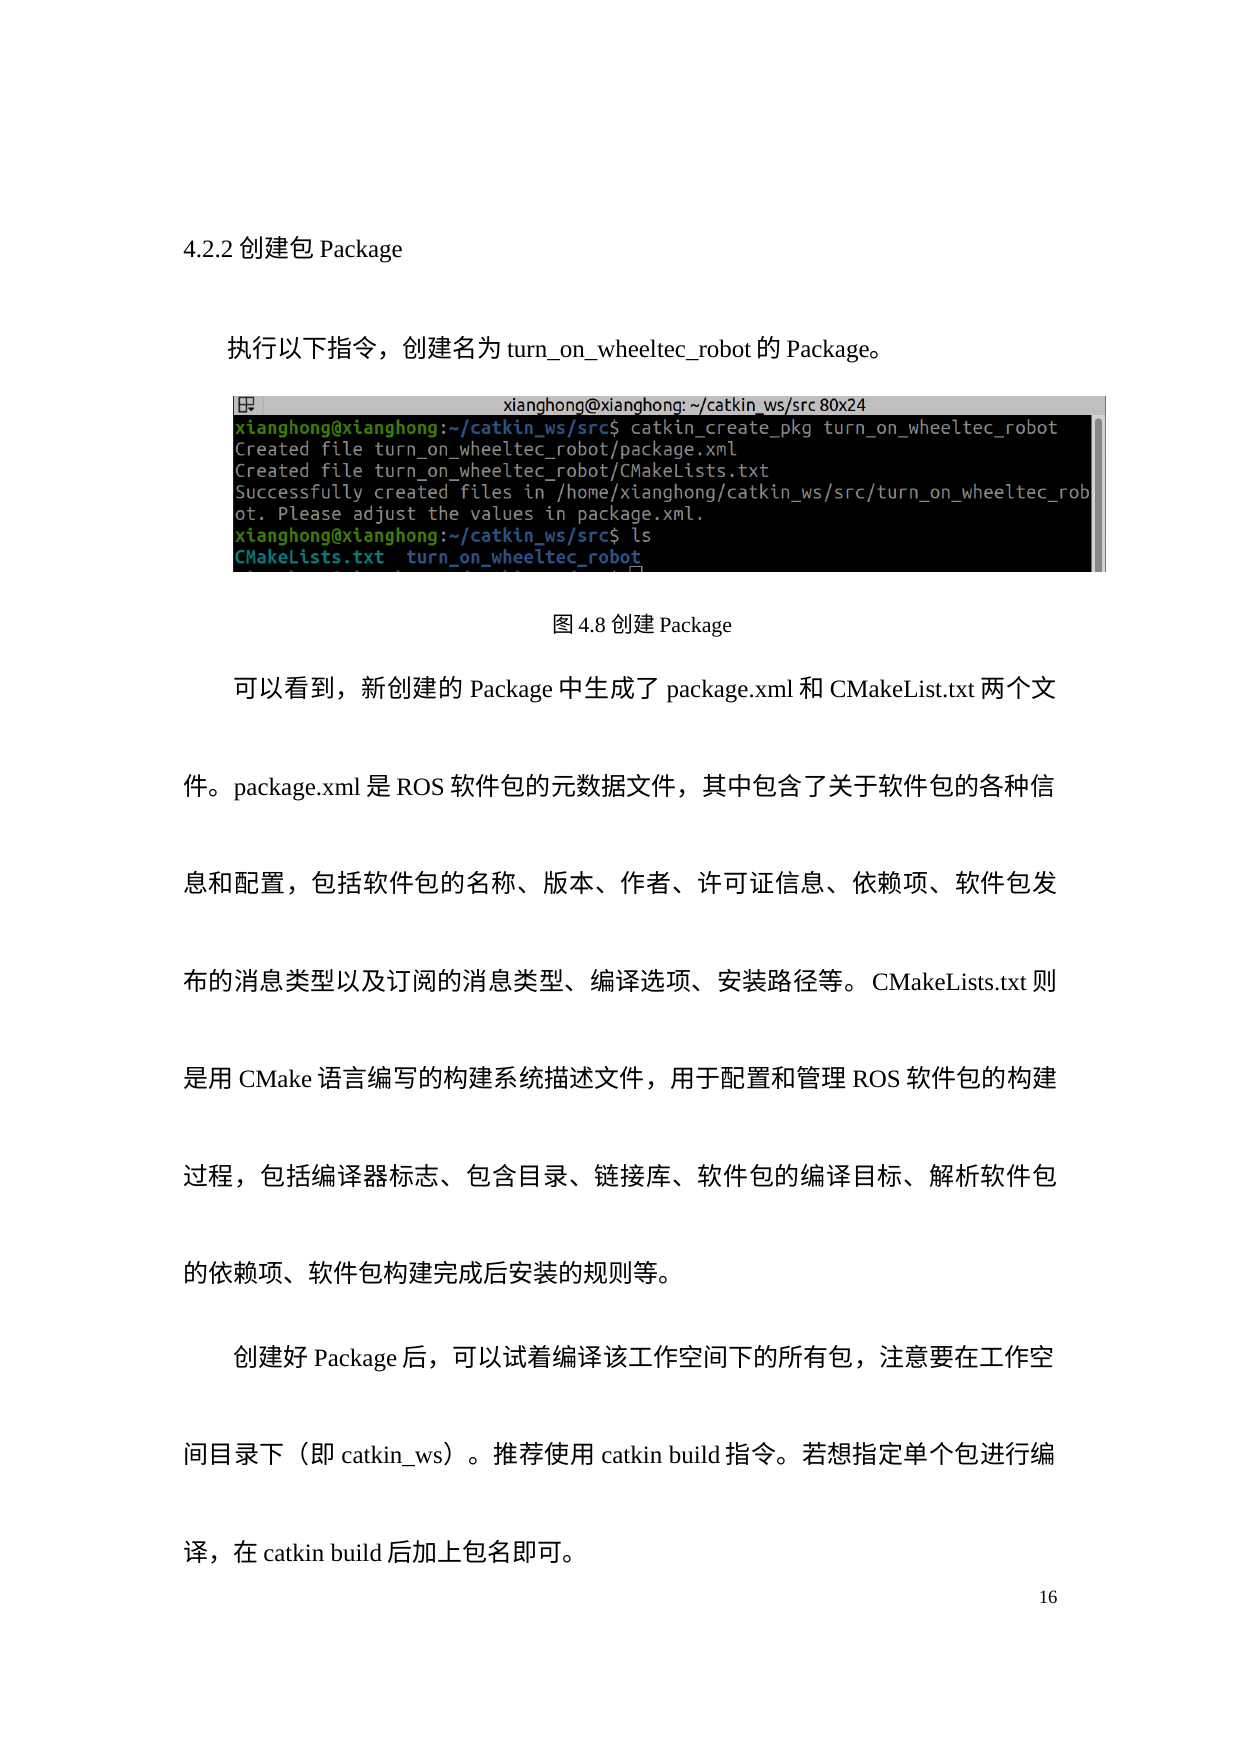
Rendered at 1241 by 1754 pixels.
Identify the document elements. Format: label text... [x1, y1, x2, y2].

text 可以看到，新创建的Package中生成了package.xml和CMakeList.txt两个文件。package.xml是ROS软件包的元数据文件，其中包含了关于软件包的各种信息和配置，包括软件包的名称、版本、作者、许可证信息、依赖项、软件包发布的消息类型以及订阅的消息类型、编译选项、安装路径等。CMakeLists.txt则是用CMake语言编写的构建系统描述文件，用于配置和管理ROS软件包的构建过程，包括编译器标志、包含目录、链接库、软件包的编译目标、解析软件包的依赖项、软件包构建完成后安装的规则等。 [183, 654, 1057, 1304]
picture [233, 396, 1106, 572]
text 执行以下指令，创建名为turn_on_wheeltec_robot的Package。 [183, 314, 1057, 379]
subtitle 4.2.2 创建包Package [183, 214, 1057, 279]
text 创建好Package后，可以试着编译该工作空间下的所有包，注意要在工作空间目录下（即catkin_ws）。推荐使用catkin build指令。若想指定单个包进行编译，在catkin build后加上包名即可。 [183, 1323, 1057, 1583]
text 图4.8 创建Package [183, 606, 1057, 639]
